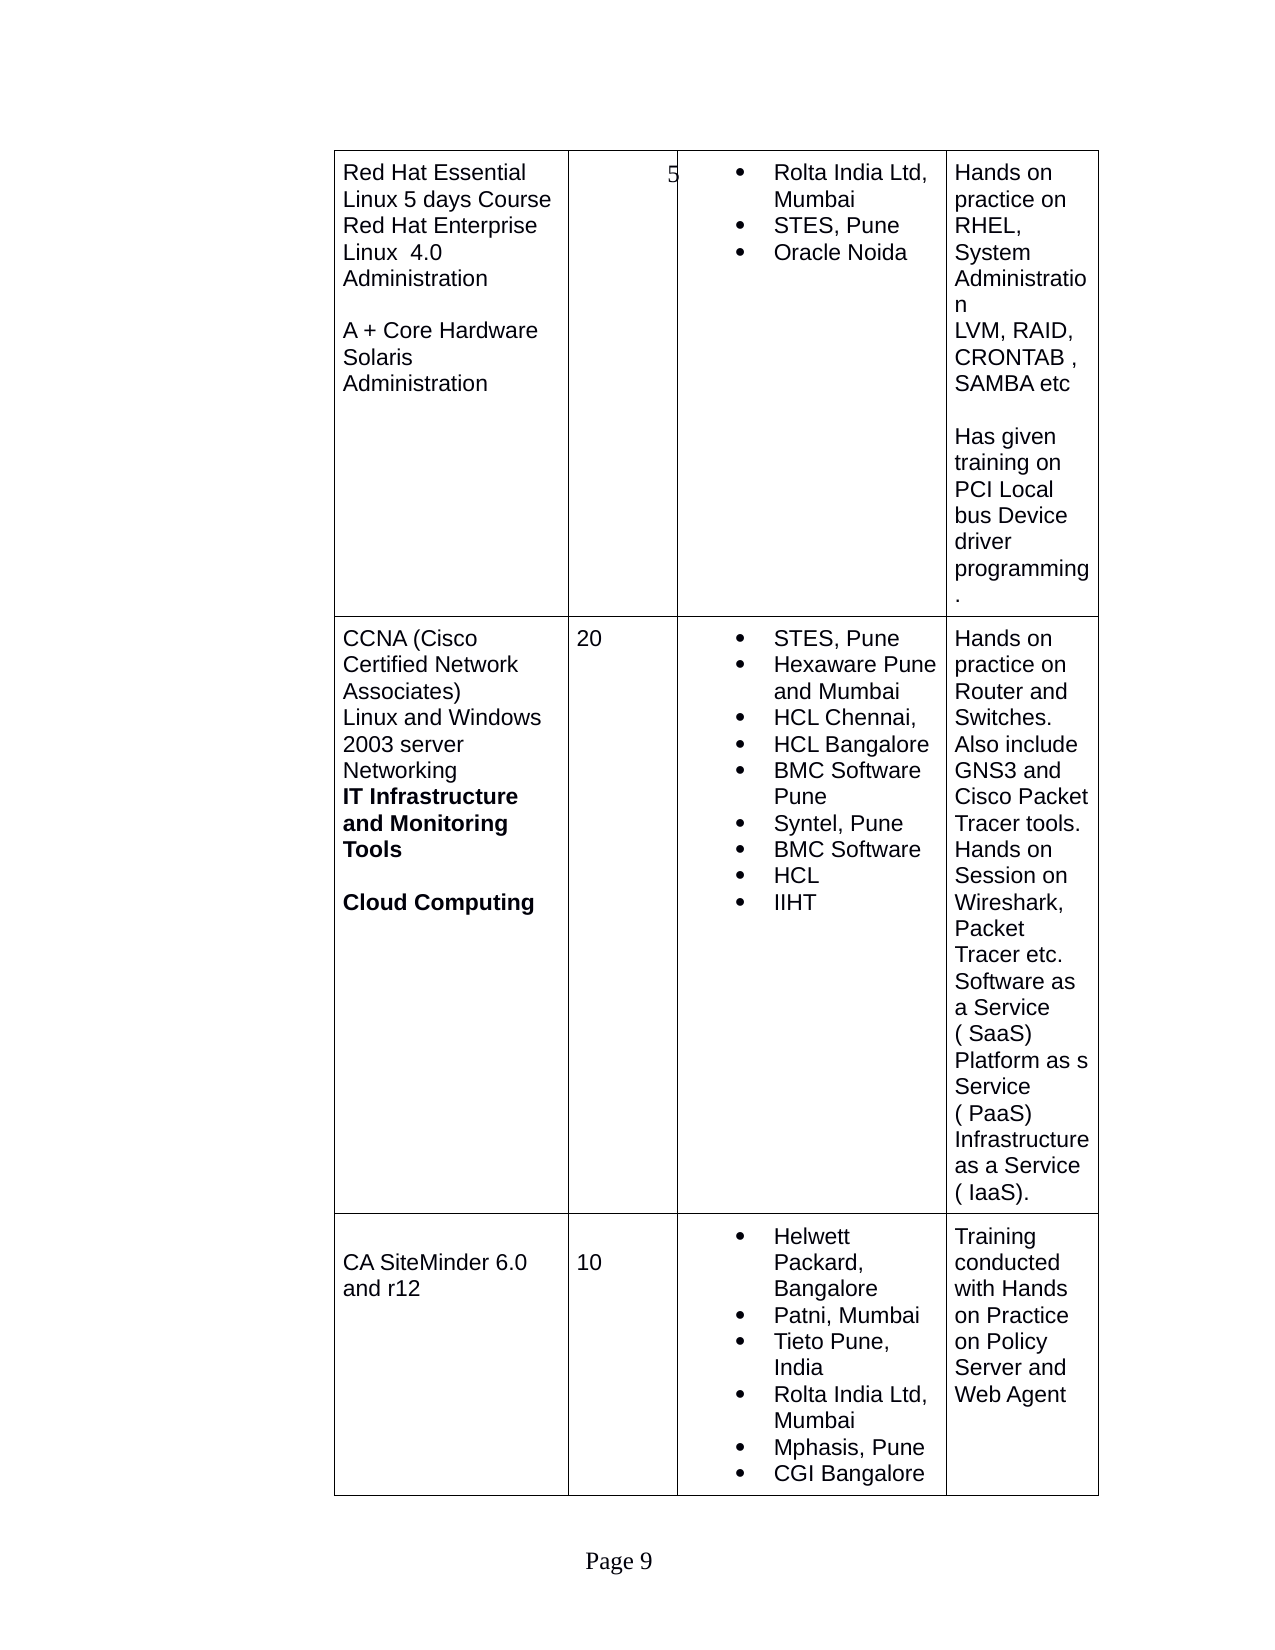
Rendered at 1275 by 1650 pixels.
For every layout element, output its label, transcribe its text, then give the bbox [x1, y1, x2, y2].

table_cell 10 [569, 1214, 677, 1494]
table_cell CA SiteMinder 6.0 and r12 [335, 1214, 568, 1494]
table_cell STES, Pune Hexaware Pune and Mumbai HCL Chennai, HCL Bangalore BMC Software Pune Syntel, Pune BMC Software HCL IIHT [678, 617, 946, 1213]
table_cell Training conducted with Hands on Practice on Policy Server and Web Agent [947, 1214, 1098, 1494]
table_cell Hands on practice on RHEL, System Administration LVM, RAID, CRONTAB , SAMBA etc Has given training on PCI Local bus Device driver programming. [947, 151, 1098, 616]
table_cell Red Hat Essential Linux 5 days Course Red Hat Enterprise Linux 4.0 Administration A + Core Hardware Solaris Administration [335, 151, 568, 616]
table_cell 5 [569, 151, 677, 616]
table_cell Hands on practice on Router and Switches. Also include GNS3 and Cisco Packet Tracer tools. Hands on Session on Wireshark, Packet Tracer etc. Software as a Service ( SaaS) Platform as s Service ( PaaS) Infrastructure as a Service ( IaaS). [947, 617, 1098, 1213]
table_cell 20 [569, 617, 677, 1213]
table_cell Helwett Packard, Bangalore Patni, Mumbai Tieto Pune, India Rolta India Ltd, Mumbai Mphasis, Pune CGI Bangalore [678, 1214, 946, 1494]
table_cell CCNA (Cisco Certified Network Associates) Linux and Windows 2003 server Networking IT Infrastructure and Monitoring Tools Cloud Computing [335, 617, 568, 1213]
table_cell Rolta India Ltd, Mumbai STES, Pune Oracle Noida [678, 151, 946, 616]
